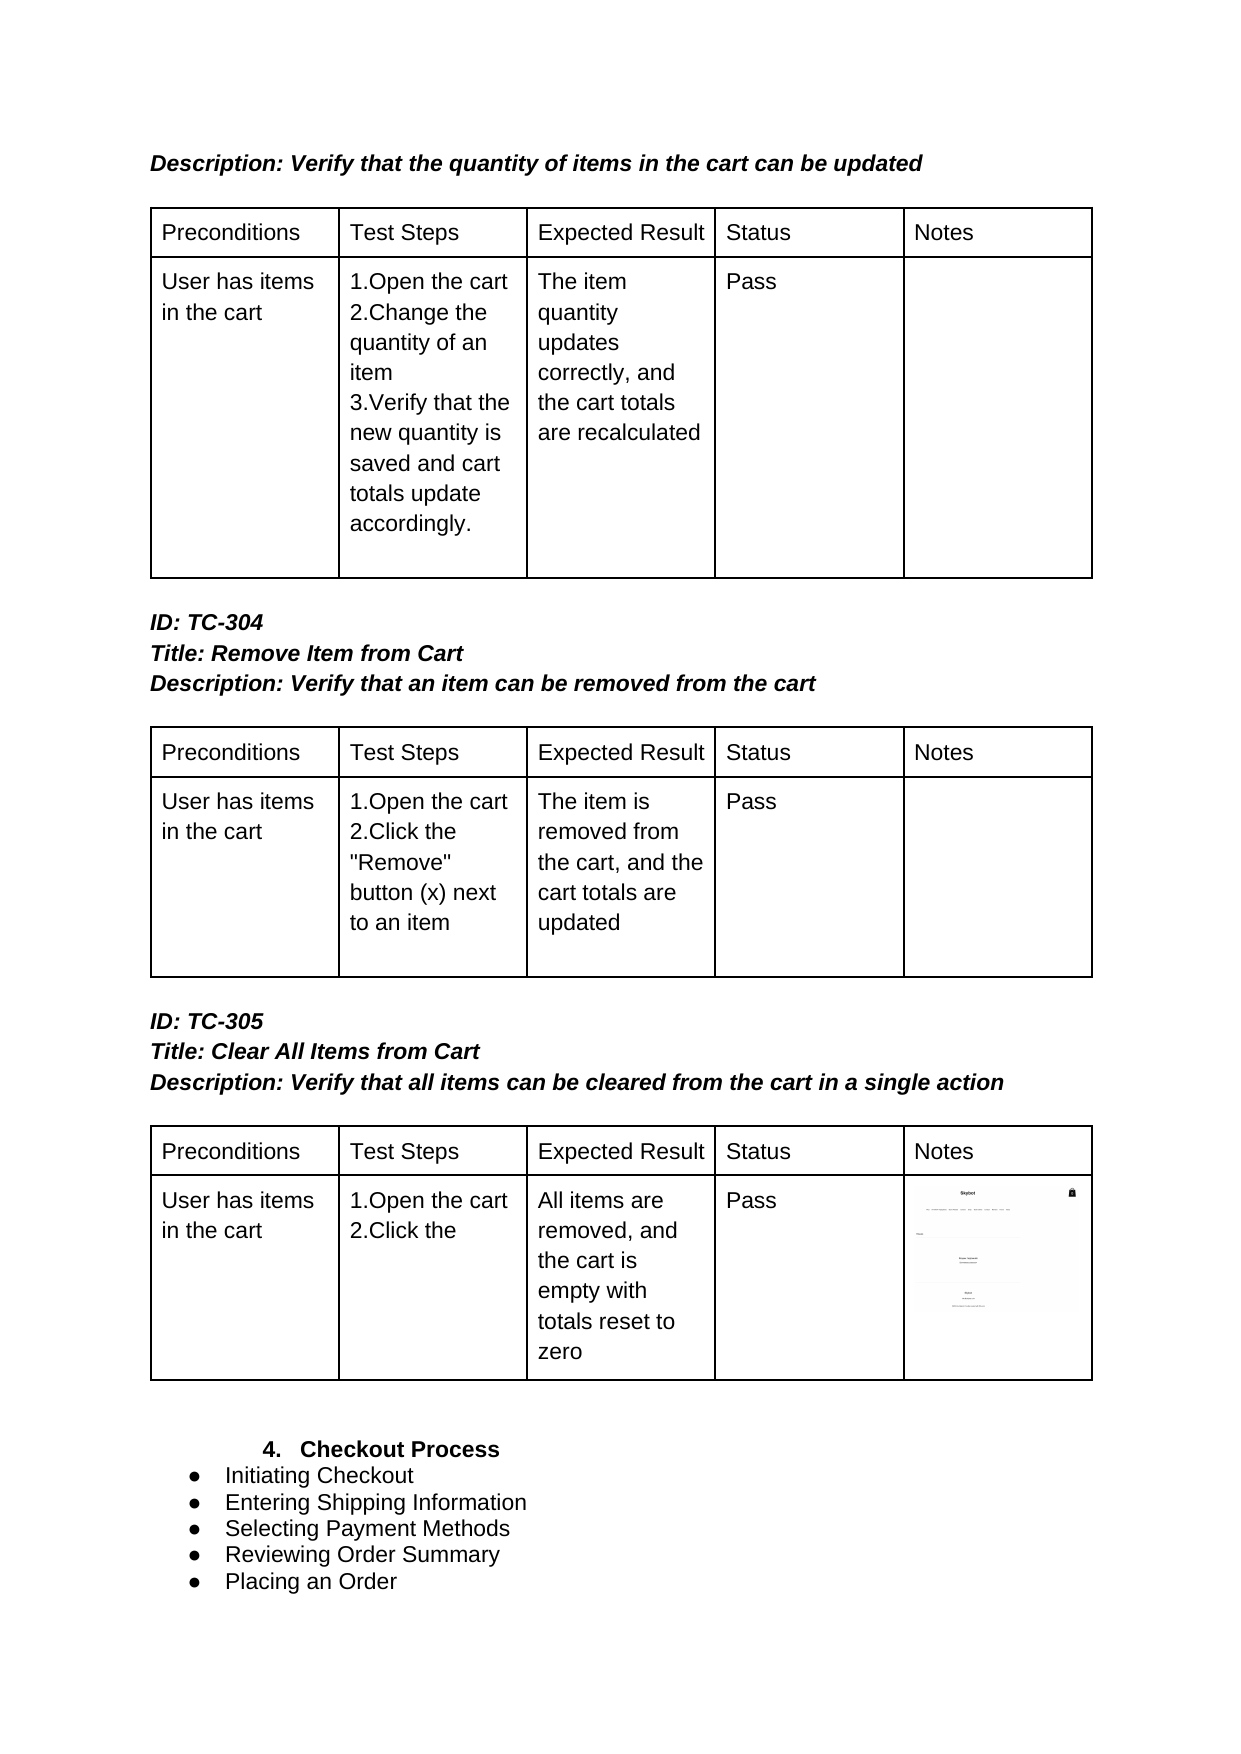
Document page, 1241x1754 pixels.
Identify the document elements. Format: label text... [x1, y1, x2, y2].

table_header Expected Result [528, 209, 714, 256]
list Placing an Order [187, 1568, 1090, 1594]
table_cell User has items in the cart [152, 1176, 338, 1378]
list Initiating Checkout [187, 1462, 1090, 1488]
table_cell [905, 778, 1091, 976]
list Checkout Process [262, 1436, 1090, 1462]
table_cell 1.Open the cart 2.Change the quantity of an item 3.Verify that the new quantity is saved and cart totals update accordingly. [340, 258, 526, 577]
table_header Notes [905, 209, 1091, 256]
table_header Test Steps [340, 1127, 526, 1174]
text Description: Verify that an item can be removed from the cart [150, 670, 1090, 696]
table_header Expected Result [528, 728, 714, 776]
table_cell Pass [716, 258, 903, 577]
text Title: Clear All Items from Cart [150, 1038, 1090, 1065]
table_cell Pass [716, 1176, 903, 1378]
list Selecting Payment Methods [187, 1515, 1090, 1541]
table_header Test Steps [340, 209, 526, 256]
table_cell 1.Open the cart 2.Click the "Remove" button (x) next to an item [340, 778, 526, 976]
table_header Test Steps [340, 728, 526, 776]
table_cell User has items in the cart [152, 778, 338, 976]
text Description: Verify that all items can be cleared from the cart in a single action [150, 1068, 1090, 1095]
table_cell The item is removed from the cart, and the cart totals are updated [528, 778, 714, 976]
table_header Expected Result [528, 1127, 714, 1174]
table_cell [905, 1176, 1091, 1378]
table_cell Pass [716, 778, 903, 976]
picture [913, 1186, 1080, 1312]
text Title: Remove Item from Cart [150, 639, 1090, 666]
table_header Preconditions [152, 209, 338, 256]
table_cell [905, 258, 1091, 577]
table_cell 1.Open the cart 2.Click the [340, 1176, 526, 1378]
table_header Status [716, 1127, 903, 1174]
table_header Preconditions [152, 1127, 338, 1174]
table_header Notes [905, 728, 1091, 776]
table_cell All items are removed, and the cart is empty with totals reset to zero [528, 1176, 714, 1378]
table_header Status [716, 209, 903, 256]
table_header Preconditions [152, 728, 338, 776]
list Entering Shipping Information [187, 1488, 1090, 1515]
table_header Status [716, 728, 903, 776]
text ID: TC-305 [150, 1008, 1090, 1034]
table_header Notes [905, 1127, 1091, 1174]
list Reviewing Order Summary [187, 1541, 1090, 1568]
text Description: Verify that the quantity of items in the cart can be updated [150, 150, 1090, 176]
table_cell User has items in the cart [152, 258, 338, 577]
table_cell The item quantity updates correctly, and the cart totals are recalculated [528, 258, 714, 577]
text ID: TC-304 [150, 609, 1090, 636]
